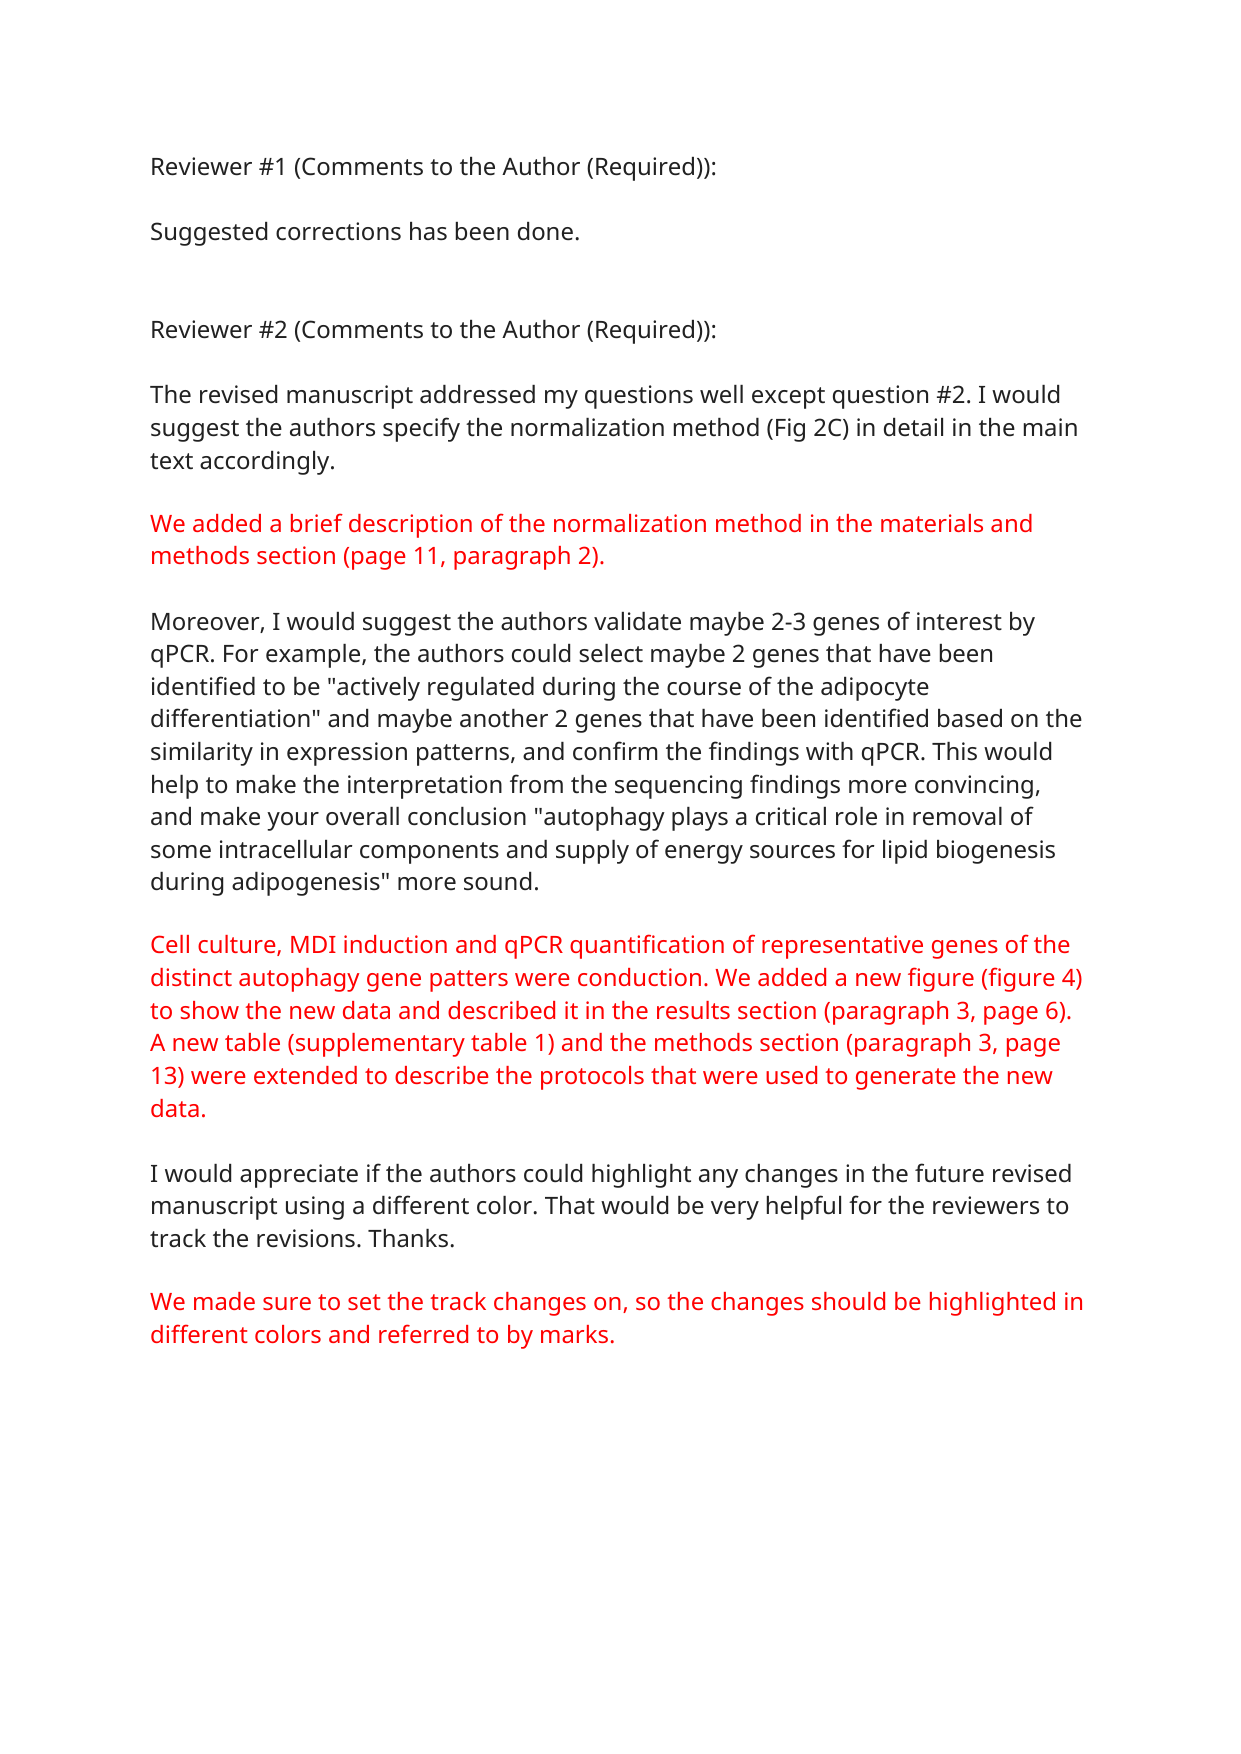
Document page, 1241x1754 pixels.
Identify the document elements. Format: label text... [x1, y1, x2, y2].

text Reviewer #1 (Comments to the Author (Required)): Suggested corrections has been done. Reviewer #2 (Comments to the Author (Required)): The revised manuscript addressed my questions well except question #2. I would suggest the authors specify the normalization method (Fig 2C) in detail in the main text accordingly. [150, 150, 1090, 507]
text We made sure to set the track changes on, so the changes should be highlighted in different colors and referred to by marks. [150, 1285, 1090, 1413]
text Moreover, I would suggest the authors validate maybe 2-3 genes of interest by qPCR. For example, the authors could select maybe 2 genes that have been identified to be "actively regulated during the course of the adipocyte differentiation" and maybe another 2 genes that have been identified based on the similarity in expression patterns, and confirm the findings with qPCR. This would help to make the interpretation from the sequencing findings more convincing, and make your overall conclusion "autophagy plays a critical role in removal of some intracellular components and supply of energy sources for lipid biogenesis during adipogenesis" more sound. [150, 572, 1090, 928]
text We added a brief description of the normalization method in the materials and methods section (page 11, paragraph 2). [150, 507, 1090, 572]
text I would appreciate if the authors could highlight any changes in the future revised manuscript using a different color. That would be very helpful for the reviewers to track the revisions. Thanks. [150, 1124, 1090, 1285]
text Cell culture, MDI induction and qPCR quantification of representative genes of the distinct autophagy gene patters were conduction. We added a new figure (figure 4) to show the new data and described it in the results section (paragraph 3, page 6). A new table (supplementary table 1) and the methods section (paragraph 3, page 13) were extended to describe the protocols that were used to generate the new data. [150, 928, 1090, 1124]
